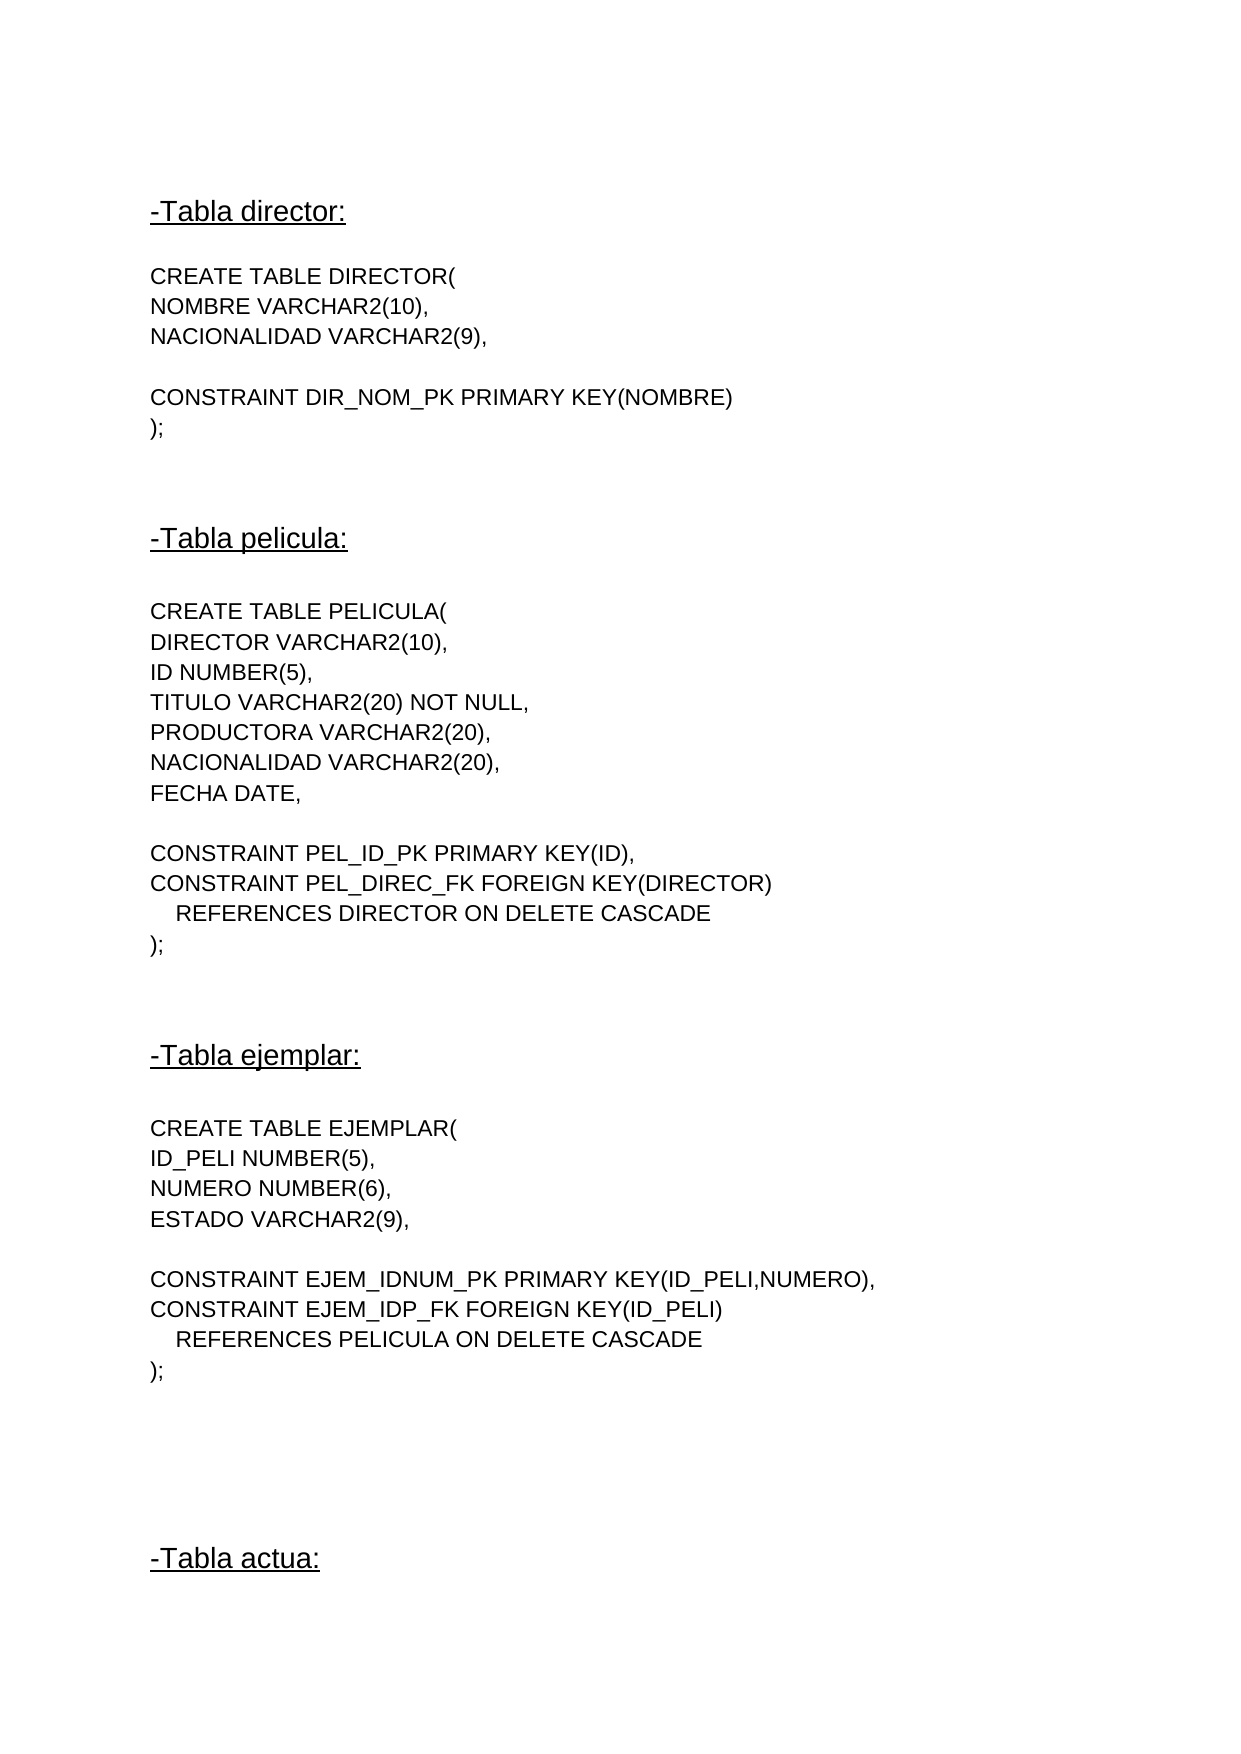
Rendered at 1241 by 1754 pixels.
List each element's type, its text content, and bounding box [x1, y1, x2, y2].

text NUMERO NUMBER(6), [150, 1175, 1090, 1202]
text -Tabla pelicula: [150, 521, 1090, 555]
text ); [150, 931, 1090, 957]
text CONSTRAINT PEL_DIREC_FK FOREIGN KEY(DIRECTOR) [150, 870, 1090, 897]
text CONSTRAINT DIR_NOM_PK PRIMARY KEY(NOMBRE) [150, 384, 1090, 410]
text NOMBRE VARCHAR2(10), [150, 293, 1090, 319]
text ESTADO VARCHAR2(9), [150, 1206, 1090, 1232]
text CREATE TABLE EJEMPLAR( [150, 1115, 1090, 1141]
text ID NUMBER(5), [150, 659, 1090, 685]
text REFERENCES PELICULA ON DELETE CASCADE [150, 1326, 1090, 1353]
text ); [150, 1357, 1090, 1383]
text DIRECTOR VARCHAR2(10), [150, 628, 1090, 655]
text TITULO VARCHAR2(20) NOT NULL, [150, 689, 1090, 715]
text ID_PELI NUMBER(5), [150, 1145, 1090, 1172]
text CONSTRAINT EJEM_IDNUM_PK PRIMARY KEY(ID_PELI,NUMERO), [150, 1266, 1090, 1292]
text FECHA DATE, [150, 779, 1090, 806]
text -Tabla ejemplar: [150, 1038, 1090, 1071]
text -Tabla actua: [150, 1541, 1090, 1574]
text CREATE TABLE PELICULA( [150, 598, 1090, 625]
text CONSTRAINT PEL_ID_PK PRIMARY KEY(ID), [150, 840, 1090, 866]
text PRODUCTORA VARCHAR2(20), [150, 719, 1090, 746]
text -Tabla director: [150, 194, 1090, 228]
text CONSTRAINT EJEM_IDP_FK FOREIGN KEY(ID_PELI) [150, 1296, 1090, 1323]
text CREATE TABLE DIRECTOR( [150, 263, 1090, 289]
text REFERENCES DIRECTOR ON DELETE CASCADE [150, 900, 1090, 927]
text NACIONALIDAD VARCHAR2(20), [150, 749, 1090, 776]
text ); [150, 414, 1090, 440]
text NACIONALIDAD VARCHAR2(9), [150, 323, 1090, 350]
